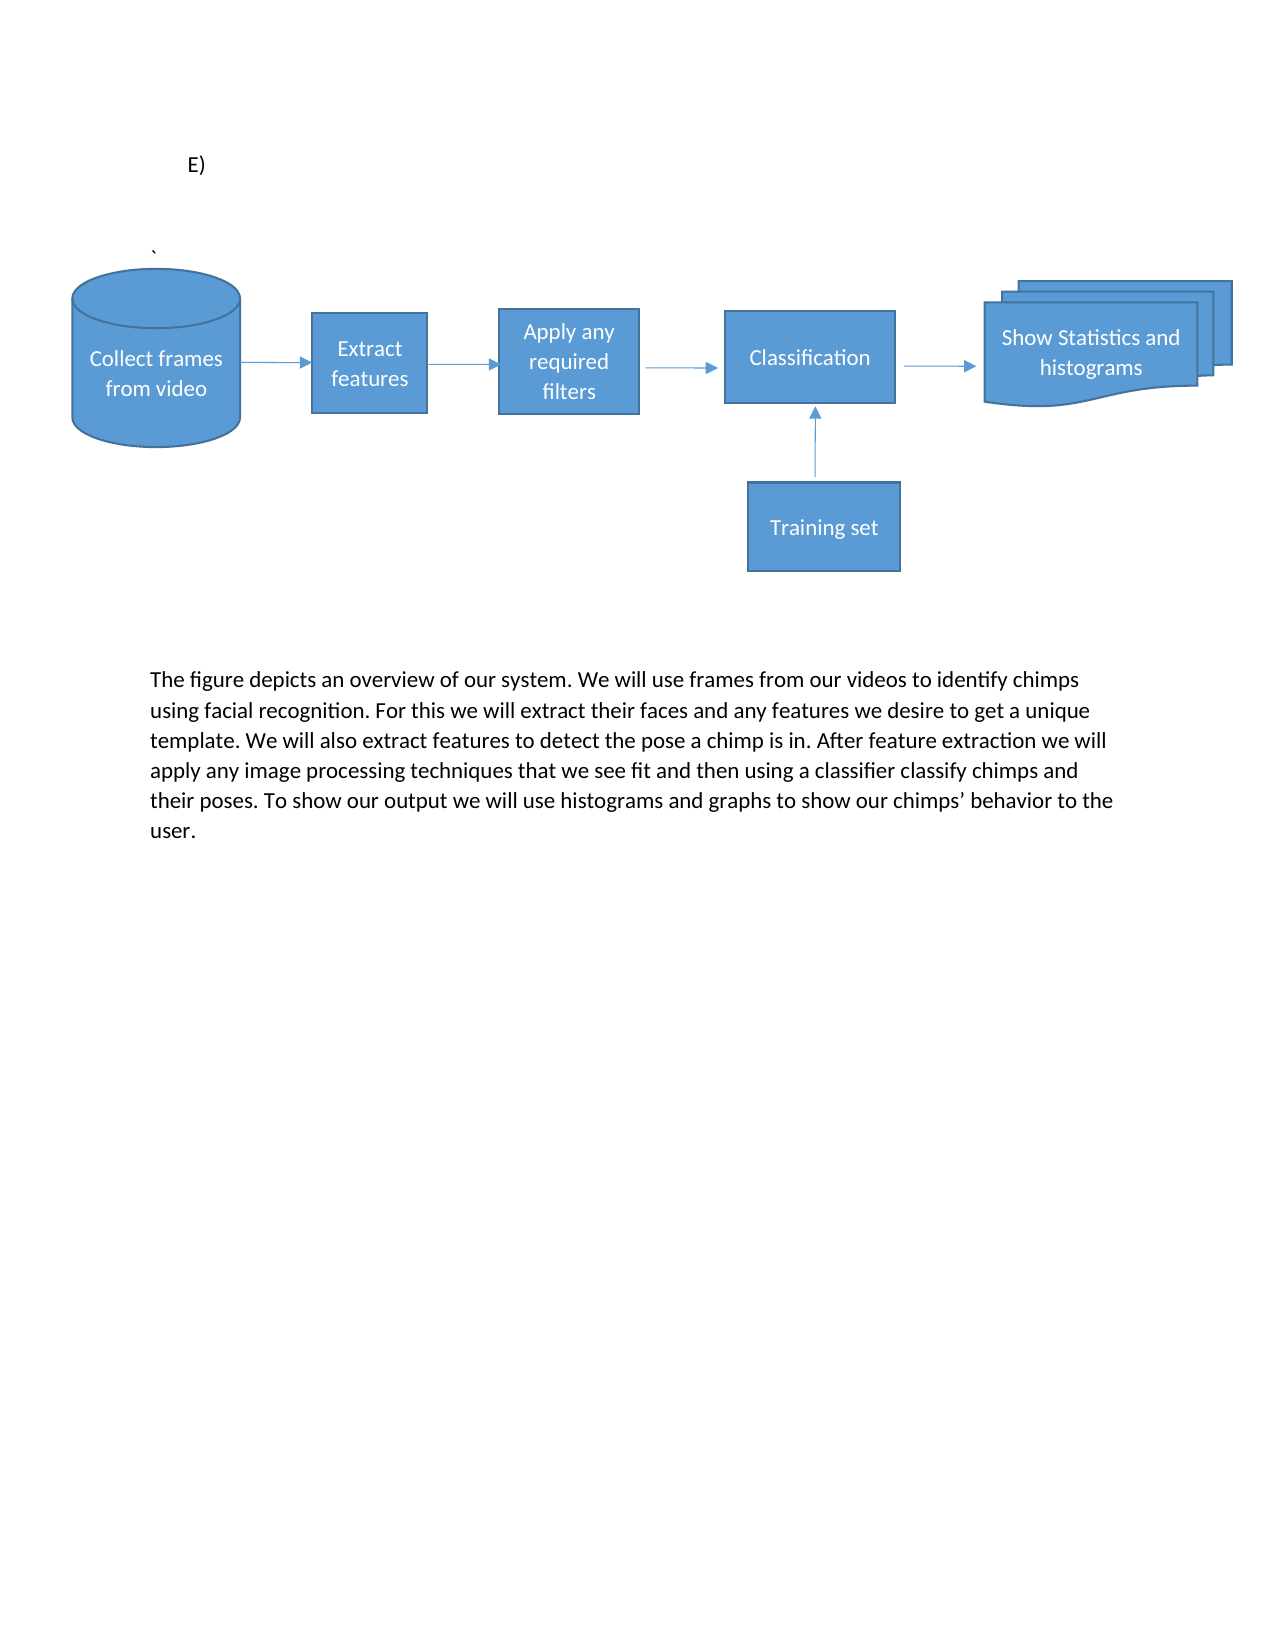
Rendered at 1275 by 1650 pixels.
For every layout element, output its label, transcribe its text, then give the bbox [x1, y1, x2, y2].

text ` [150, 244, 1125, 272]
text The figure depicts an overview of our system. We will use frames from our videos to identify chimps using facial recognition. For this we will extract their faces and any features we desire to get a unique template. We will also extract features to detect the pose a chimp is in. After feature extraction we will apply any image processing techniques that we see fit and then using a classifier classify chimps and their poses. To show our output we will use histograms and graphs to show our chimps’ behavior to the user. [150, 666, 1125, 845]
